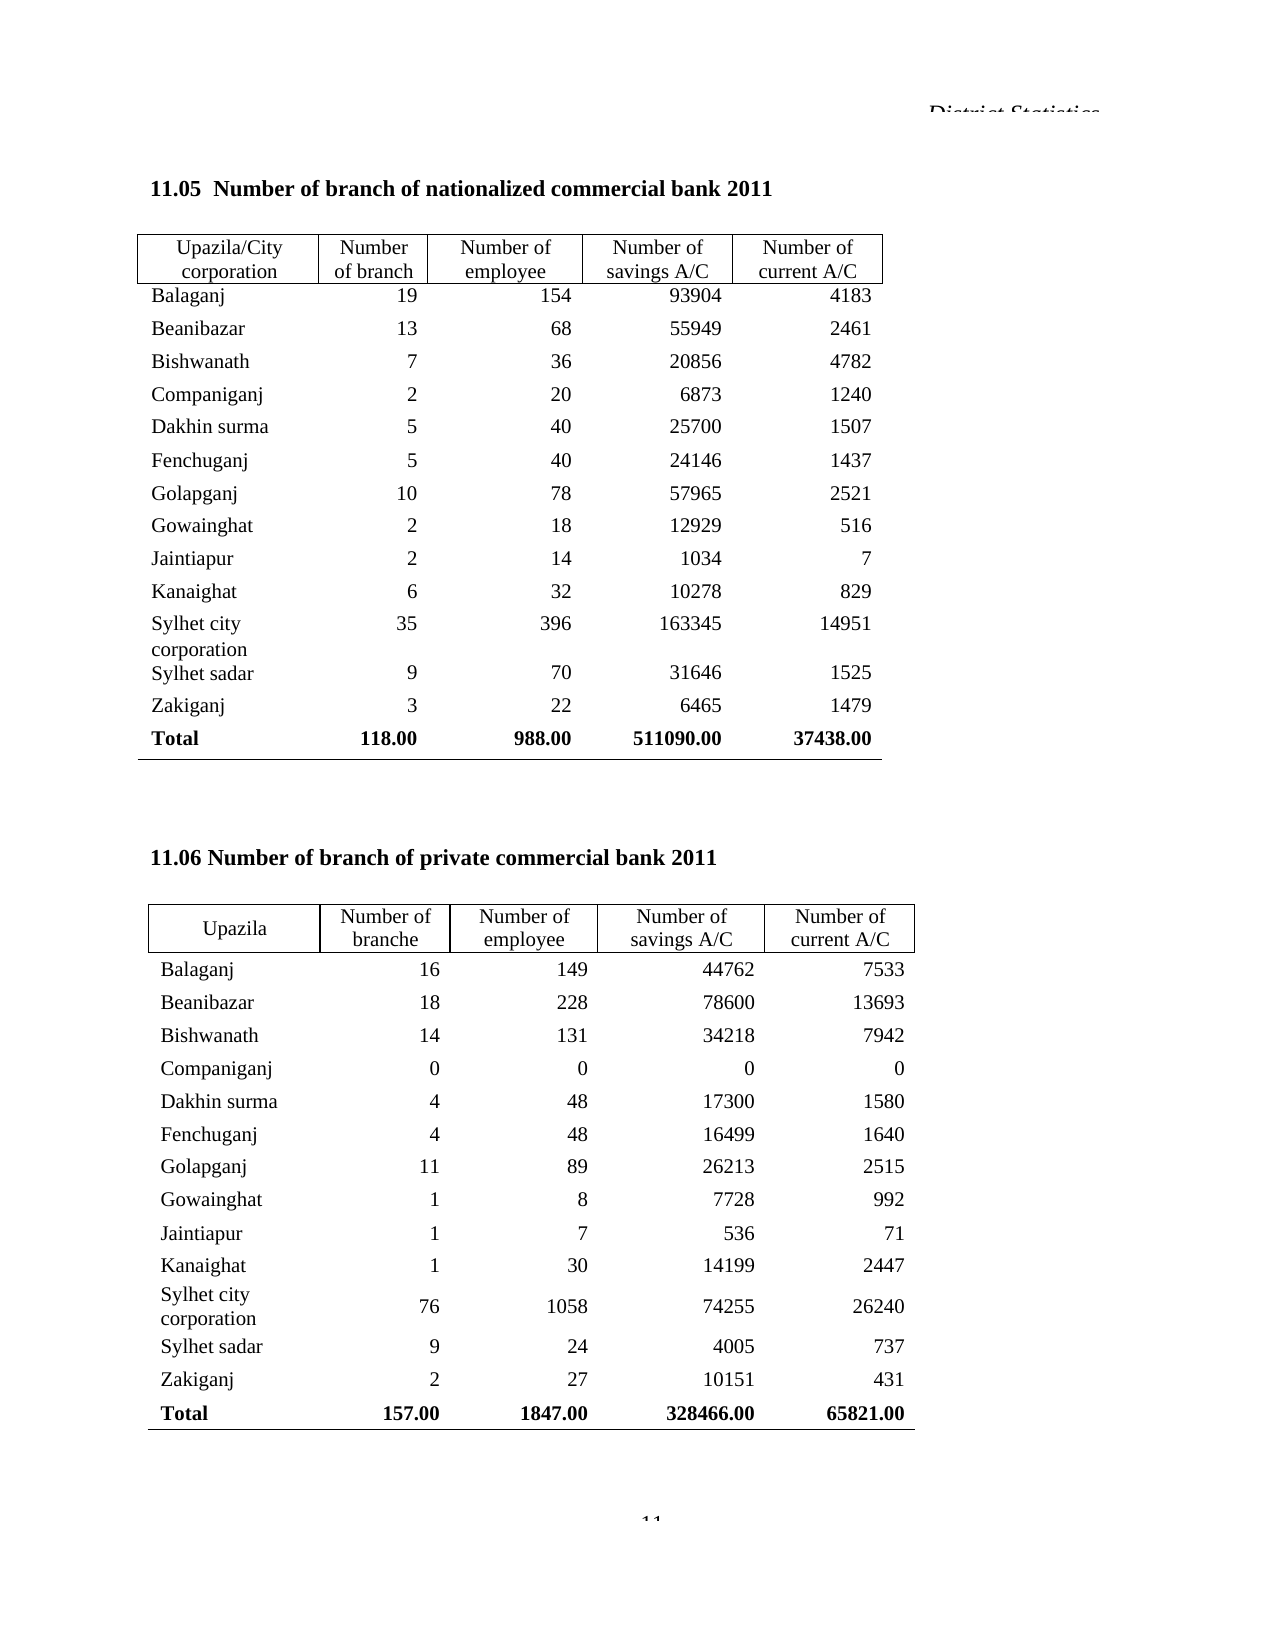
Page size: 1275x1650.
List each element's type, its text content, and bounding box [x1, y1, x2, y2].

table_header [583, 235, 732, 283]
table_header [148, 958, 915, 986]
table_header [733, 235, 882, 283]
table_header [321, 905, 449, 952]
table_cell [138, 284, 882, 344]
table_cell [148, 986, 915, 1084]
list Number of branch of nationalized commercial bank 2011 [150, 174, 1177, 201]
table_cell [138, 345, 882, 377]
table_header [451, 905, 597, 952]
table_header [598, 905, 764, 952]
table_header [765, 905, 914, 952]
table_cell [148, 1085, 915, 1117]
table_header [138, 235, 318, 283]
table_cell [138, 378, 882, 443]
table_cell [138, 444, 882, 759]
list Number of branch of private commercial bank 2011 [150, 844, 1177, 870]
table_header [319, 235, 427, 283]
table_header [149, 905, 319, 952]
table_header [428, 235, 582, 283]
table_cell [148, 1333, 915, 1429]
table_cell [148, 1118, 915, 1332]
